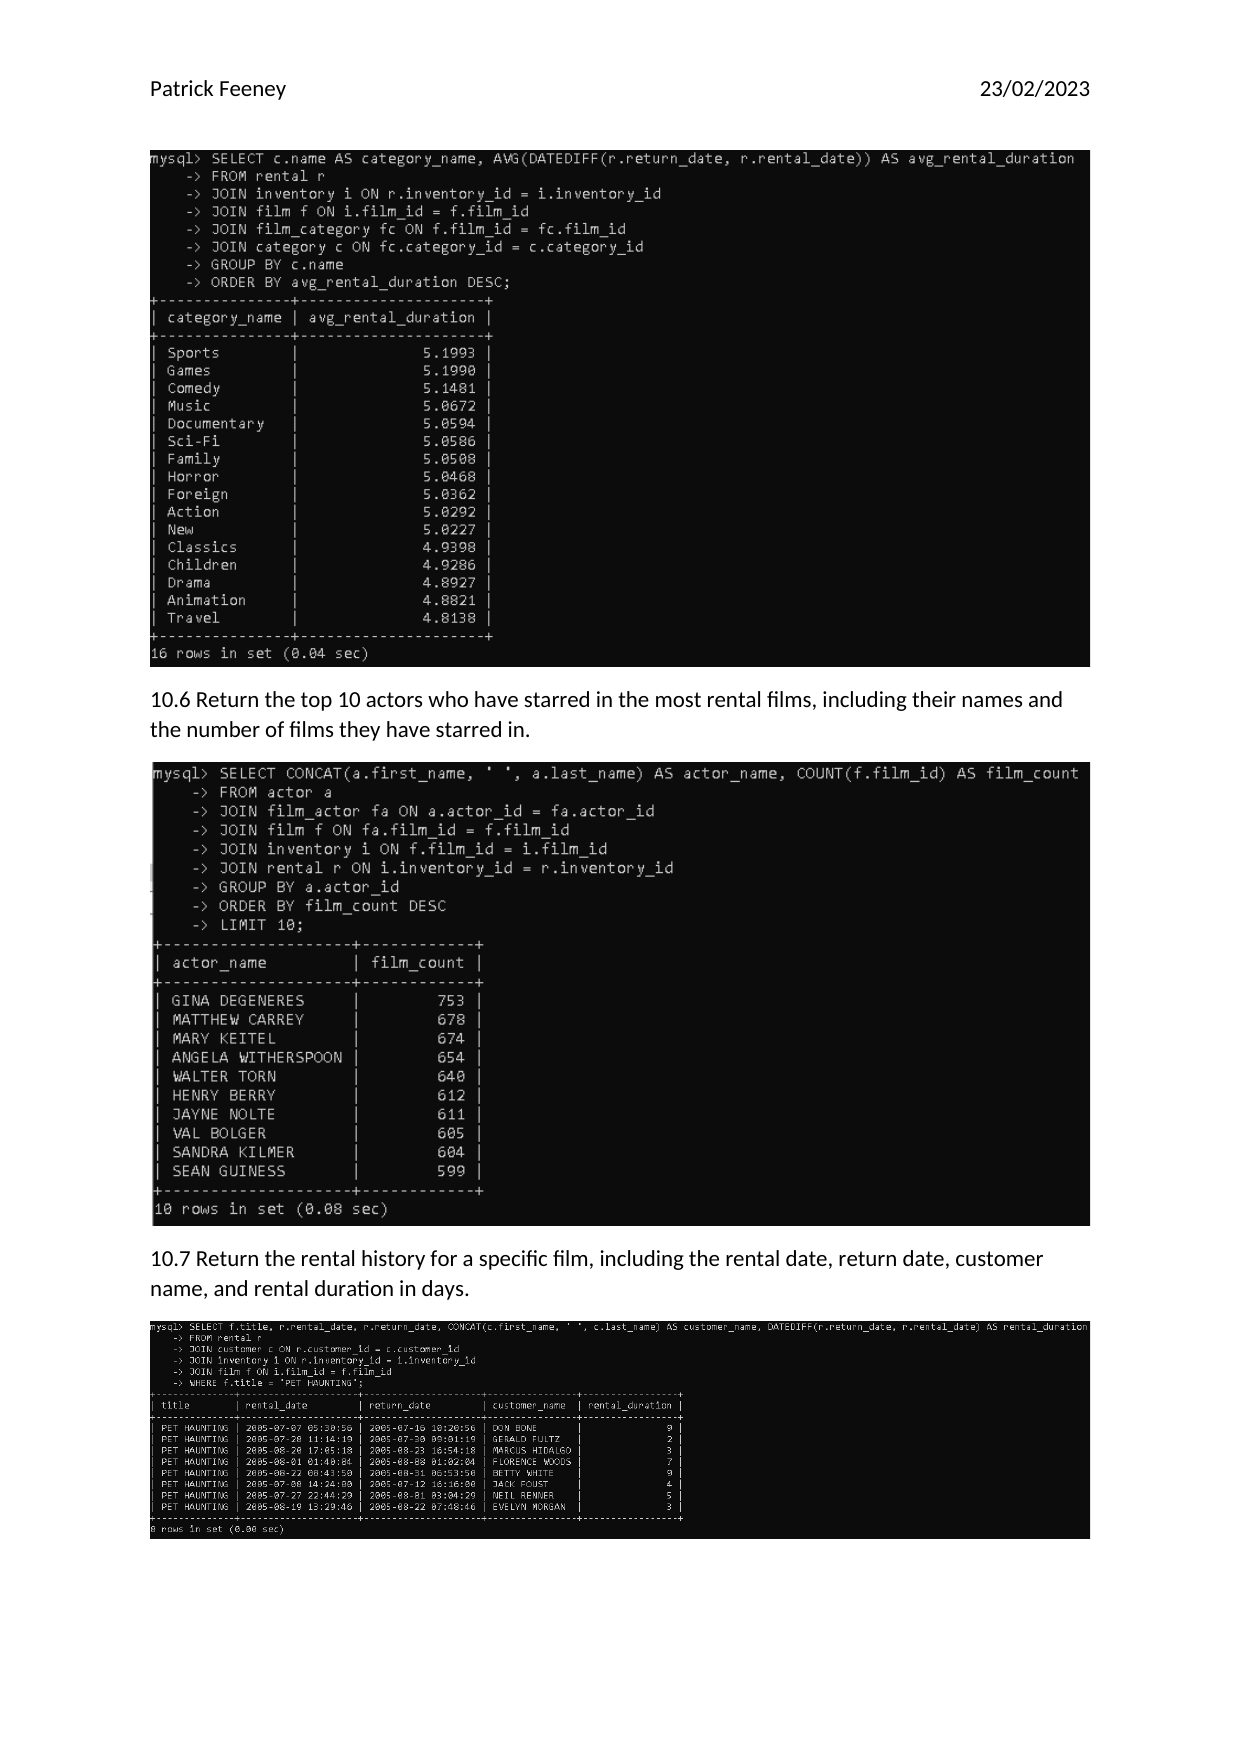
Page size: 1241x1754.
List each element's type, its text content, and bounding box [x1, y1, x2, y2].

text 10.6 Return the top 10 actors who have starred in the most rental films, including their names and the number of films they have starred in. [150, 685, 1090, 743]
text 10.7 Return the rental history for a specific film, including the rental date, return date, customer name, and rental duration in days. [150, 1244, 1090, 1302]
picture [150, 1321, 1091, 1539]
picture [150, 150, 1091, 667]
picture [150, 762, 1091, 1226]
